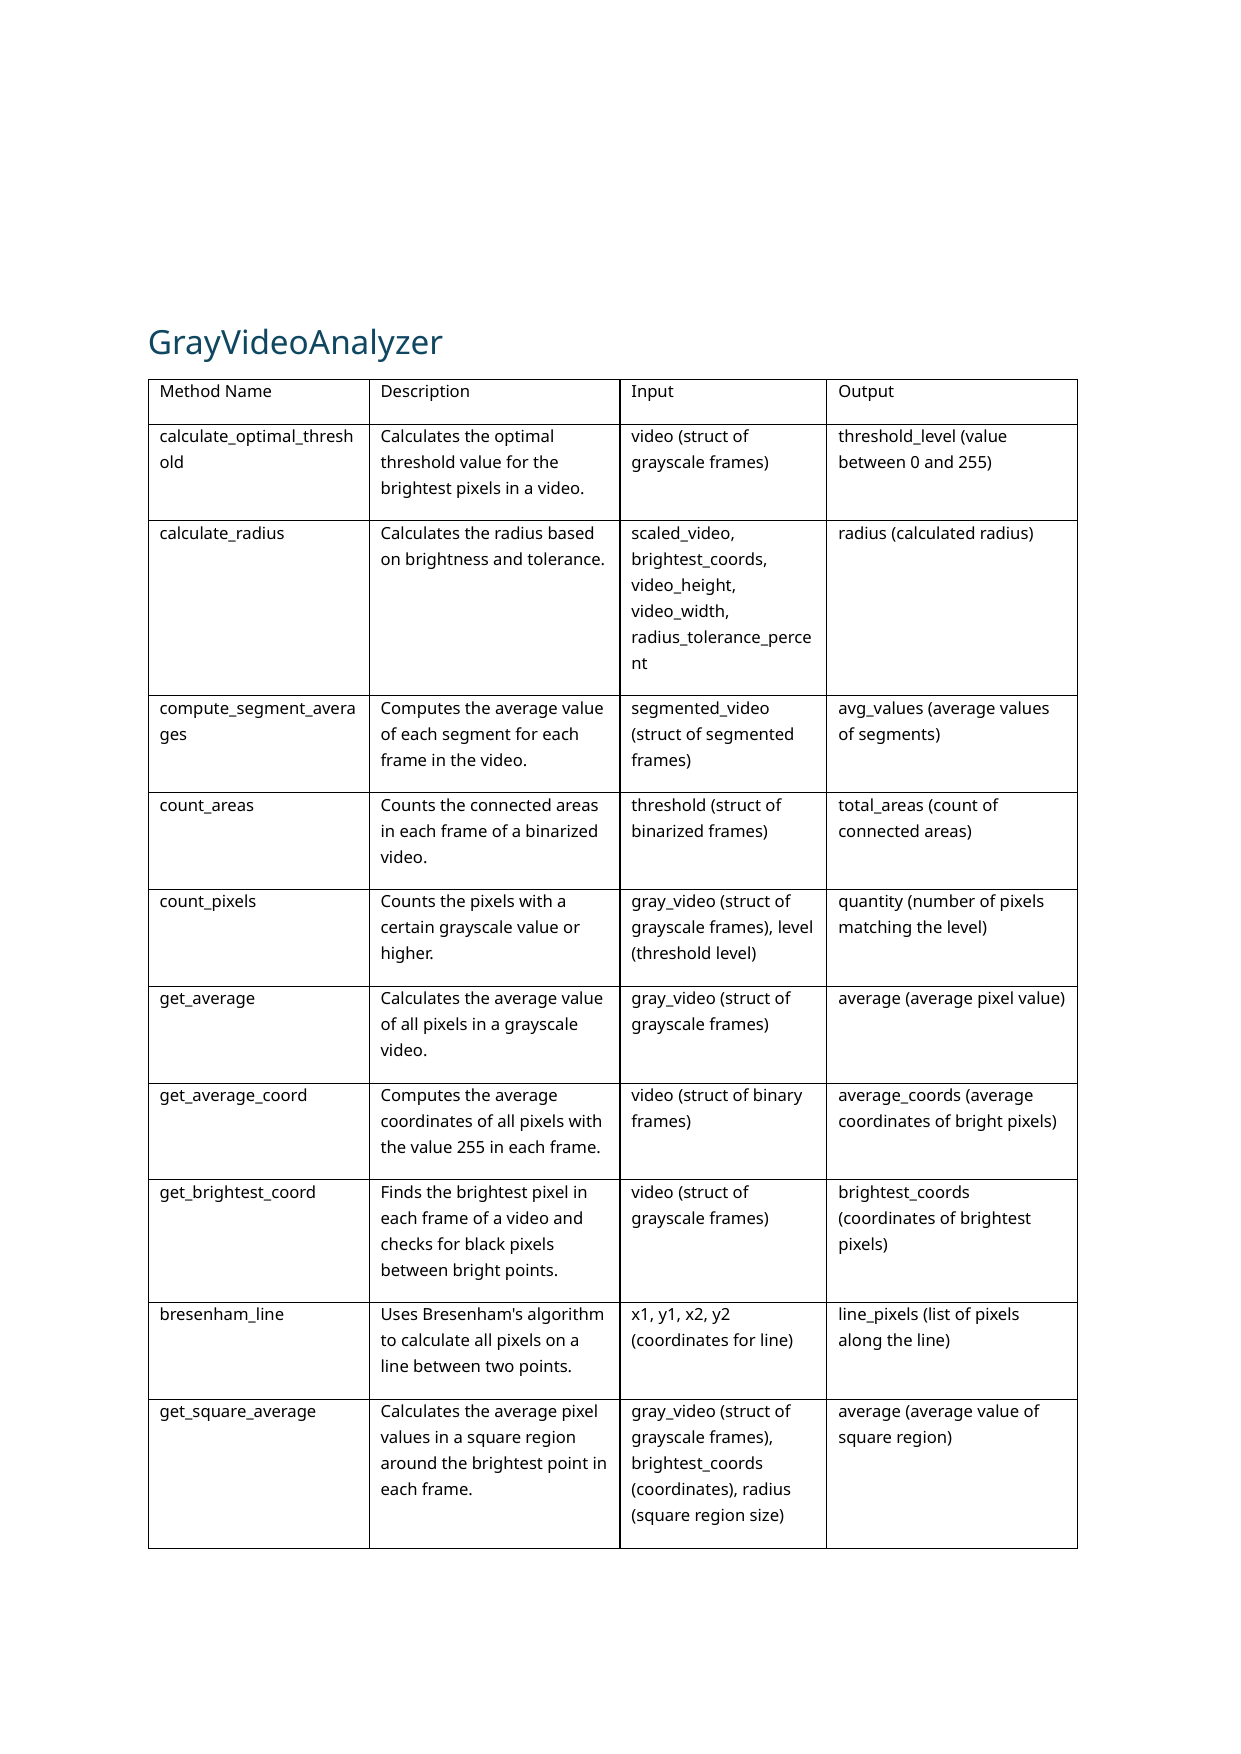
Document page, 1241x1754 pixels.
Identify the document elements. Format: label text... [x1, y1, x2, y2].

table_cell gray_video (struct of grayscale frames), brightest_coords (coordinates), radius (square region size) [621, 1400, 826, 1548]
table_cell Computes the average coordinates of all pixels with the value 255 in each frame. [370, 1084, 619, 1179]
table_cell average_coords (average coordinates of bright pixels) [827, 1084, 1077, 1179]
table_cell Computes the average value of each segment for each frame in the video. [370, 696, 619, 792]
table_cell Uses Bresenham's algorithm to calculate all pixels on a line between two points. [370, 1303, 619, 1399]
table_cell Calculates the average value of all pixels in a grayscale video. [370, 987, 619, 1082]
table_cell threshold (struct of binarized frames) [621, 793, 826, 889]
table_cell segmented_video (struct of segmented frames) [621, 696, 826, 792]
table_cell scaled_video, brightest_coords, video_height, video_width, radius_tolerance_percent [621, 521, 826, 695]
table_cell Calculates the average pixel values in a square region around the brightest point in each frame. [370, 1400, 619, 1548]
table_cell Counts the connected areas in each frame of a binarized video. [370, 793, 619, 889]
table_cell Calculates the radius based on brightness and tolerance. [370, 521, 619, 695]
table_cell Finds the brightest pixel in each frame of a video and checks for black pixels between bright points. [370, 1180, 619, 1302]
subtitle GrayVideoAnalyzer [148, 318, 1093, 364]
table_header Output [827, 380, 1077, 424]
table_cell quantity (number of pixels matching the level) [827, 890, 1077, 986]
table_cell x1, y1, x2, y2 (coordinates for line) [621, 1303, 826, 1399]
table_cell count_areas [149, 793, 369, 889]
table_header Input [621, 380, 826, 424]
table_cell calculate_radius [149, 521, 369, 695]
table_cell total_areas (count of connected areas) [827, 793, 1077, 889]
table_cell threshold_level (value between 0 and 255) [827, 425, 1077, 520]
table_header Description [370, 380, 619, 424]
table_cell average (average value of square region) [827, 1400, 1077, 1548]
table_cell video (struct of binary frames) [621, 1084, 826, 1179]
table_cell calculate_optimal_threshold [149, 425, 369, 520]
table_cell video (struct of grayscale frames) [621, 1180, 826, 1302]
table_cell gray_video (struct of grayscale frames) [621, 987, 826, 1082]
table_cell Counts the pixels with a certain grayscale value or higher. [370, 890, 619, 986]
table_cell brightest_coords (coordinates of brightest pixels) [827, 1180, 1077, 1302]
table_cell get_brightest_coord [149, 1180, 369, 1302]
table_cell avg_values (average values of segments) [827, 696, 1077, 792]
table_cell get_average_coord [149, 1084, 369, 1179]
table_cell radius (calculated radius) [827, 521, 1077, 695]
table_header Method Name [149, 380, 369, 424]
table_cell video (struct of grayscale frames) [621, 425, 826, 520]
table_cell compute_segment_averages [149, 696, 369, 792]
table_cell Calculates the optimal threshold value for the brightest pixels in a video. [370, 425, 619, 520]
table_cell bresenham_line [149, 1303, 369, 1399]
table_cell get_average [149, 987, 369, 1082]
table_cell line_pixels (list of pixels along the line) [827, 1303, 1077, 1399]
table_cell get_square_average [149, 1400, 369, 1548]
table_cell gray_video (struct of grayscale frames), level (threshold level) [621, 890, 826, 986]
table_cell count_pixels [149, 890, 369, 986]
table_cell average (average pixel value) [827, 987, 1077, 1082]
